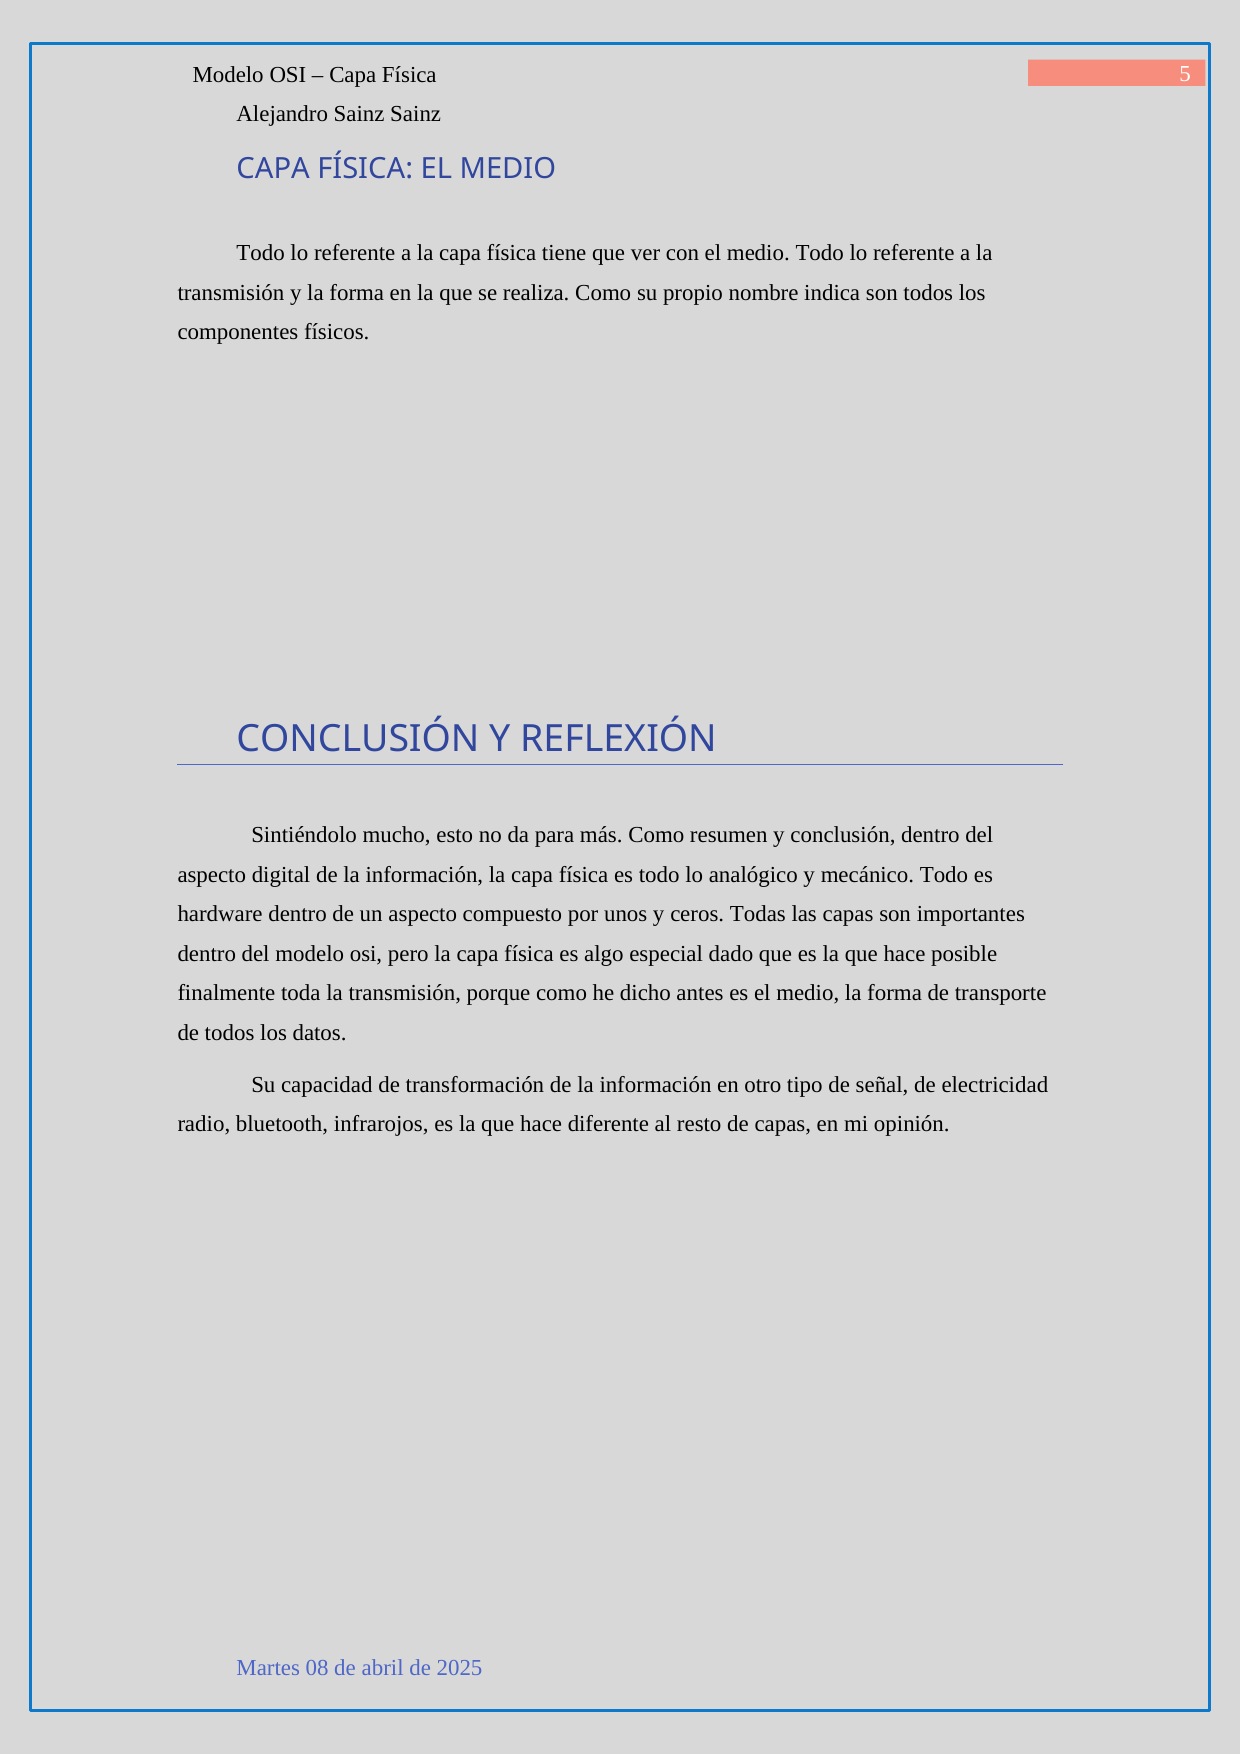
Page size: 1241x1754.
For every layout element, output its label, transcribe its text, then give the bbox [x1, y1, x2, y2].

subtitle CONCLUSIÓN Y REFLEXIÓN [177, 711, 1063, 764]
text Sintiéndolo mucho, esto no da para más. Como resumen y conclusión, dentro del aspecto digital de la información, la capa física es todo lo analógico y mecánico. Todo es hardware dentro de un aspecto compuesto por unos y ceros. Todas las capas son importantes dentro del modelo osi, pero la capa física es algo especial dado que es la que hace posible finalmente toda la transmisión, porque como he dicho antes es el medio, la forma de transporte de todos los datos. [177, 822, 1063, 1045]
subtitle CAPA FÍSICA: EL MEDIO [177, 148, 1063, 187]
text Todo lo referente a la capa física tiene que ver con el medio. Todo lo referente a la transmisión y la forma en la que se realiza. Como su propio nombre indica son todos los componentes físicos. [177, 239, 1063, 344]
text Su capacidad de transformación de la información en otro tipo de señal, de electricidad radio, bluetooth, infrarojos, es la que hace diferente al resto de capas, en mi opinión. [177, 1071, 1063, 1137]
